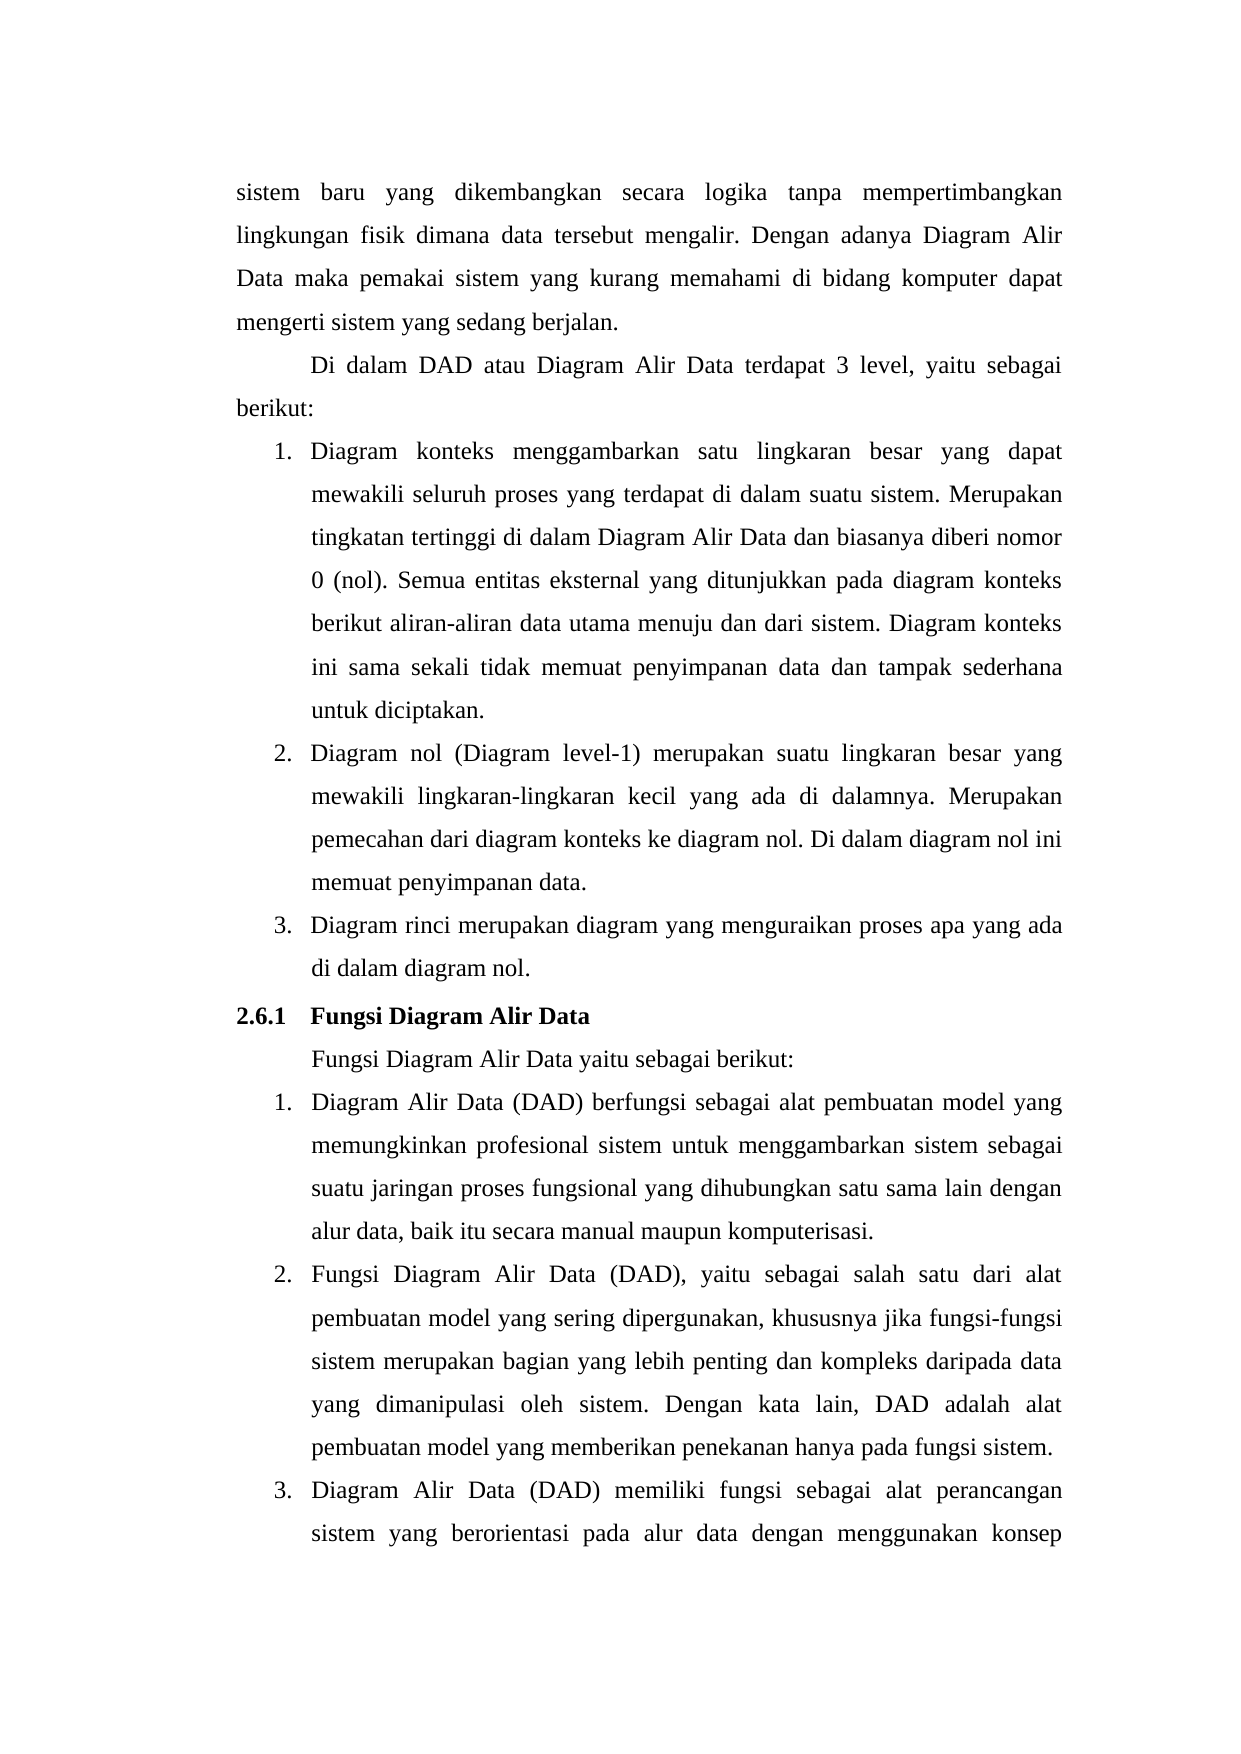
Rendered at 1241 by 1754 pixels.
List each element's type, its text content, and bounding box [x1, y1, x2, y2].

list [274, 1475, 1063, 1547]
list Fungsi Diagram Alir Data (DAD), yaitu sebagai salah satu dari alat pembuatan model yang sering dipergunakan, khususnya jika fungsi-fungsi sistem merupakan bagian yang lebih penting dan kompleks daripada data yang dimanipulasi oleh sistem. Dengan kata lain, DAD adalah alat pembuatan model yang memberikan penekanan hanya pada fungsi sistem. [274, 1259, 1063, 1461]
text Di dalam DAD atau Diagram Alir Data terdapat 3 level, yaitu sebagai berikut: [236, 350, 1063, 422]
list Diagram konteks menggambarkan satu lingkaran besar yang dapat mewakili seluruh proses yang terdapat di dalam suatu sistem. Merupakan tingkatan tertinggi di dalam Diagram Alir Data dan biasanya diberi nomor 0 (nol). Semua entitas eksternal yang ditunjukkan pada diagram konteks berikut aliran-aliran data utama menuju dan dari sistem. Diagram konteks ini sama sekali tidak memuat penyimpanan data dan tampak sederhana untuk diciptakan. [274, 436, 1063, 723]
list Diagram nol (Diagram level-1) merupakan suatu lingkaran besar yang mewakili lingkaran-lingkaran kecil yang ada di dalamnya. Merupakan pemecahan dari diagram konteks ke diagram nol. Di dalam diagram nol ini memuat penyimpanan data. [274, 738, 1063, 896]
text Fungsi Diagram Alir Data yaitu sebagai berikut: [236, 1044, 1063, 1073]
subtitle 2.6.1 Fungsi Diagram Alir Data [236, 1001, 1063, 1029]
list Diagram rinci merupakan diagram yang menguraikan proses apa yang ada di dalam diagram nol. [274, 910, 1063, 982]
list Diagram Alir Data (DAD) berfungsi sebagai alat pembuatan model yang memungkinkan profesional sistem untuk menggambarkan sistem sebagai suatu jaringan proses fungsional yang dihubungkan satu sama lain dengan alur data, baik itu secara manual maupun komputerisasi. [274, 1087, 1063, 1245]
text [236, 177, 1063, 335]
